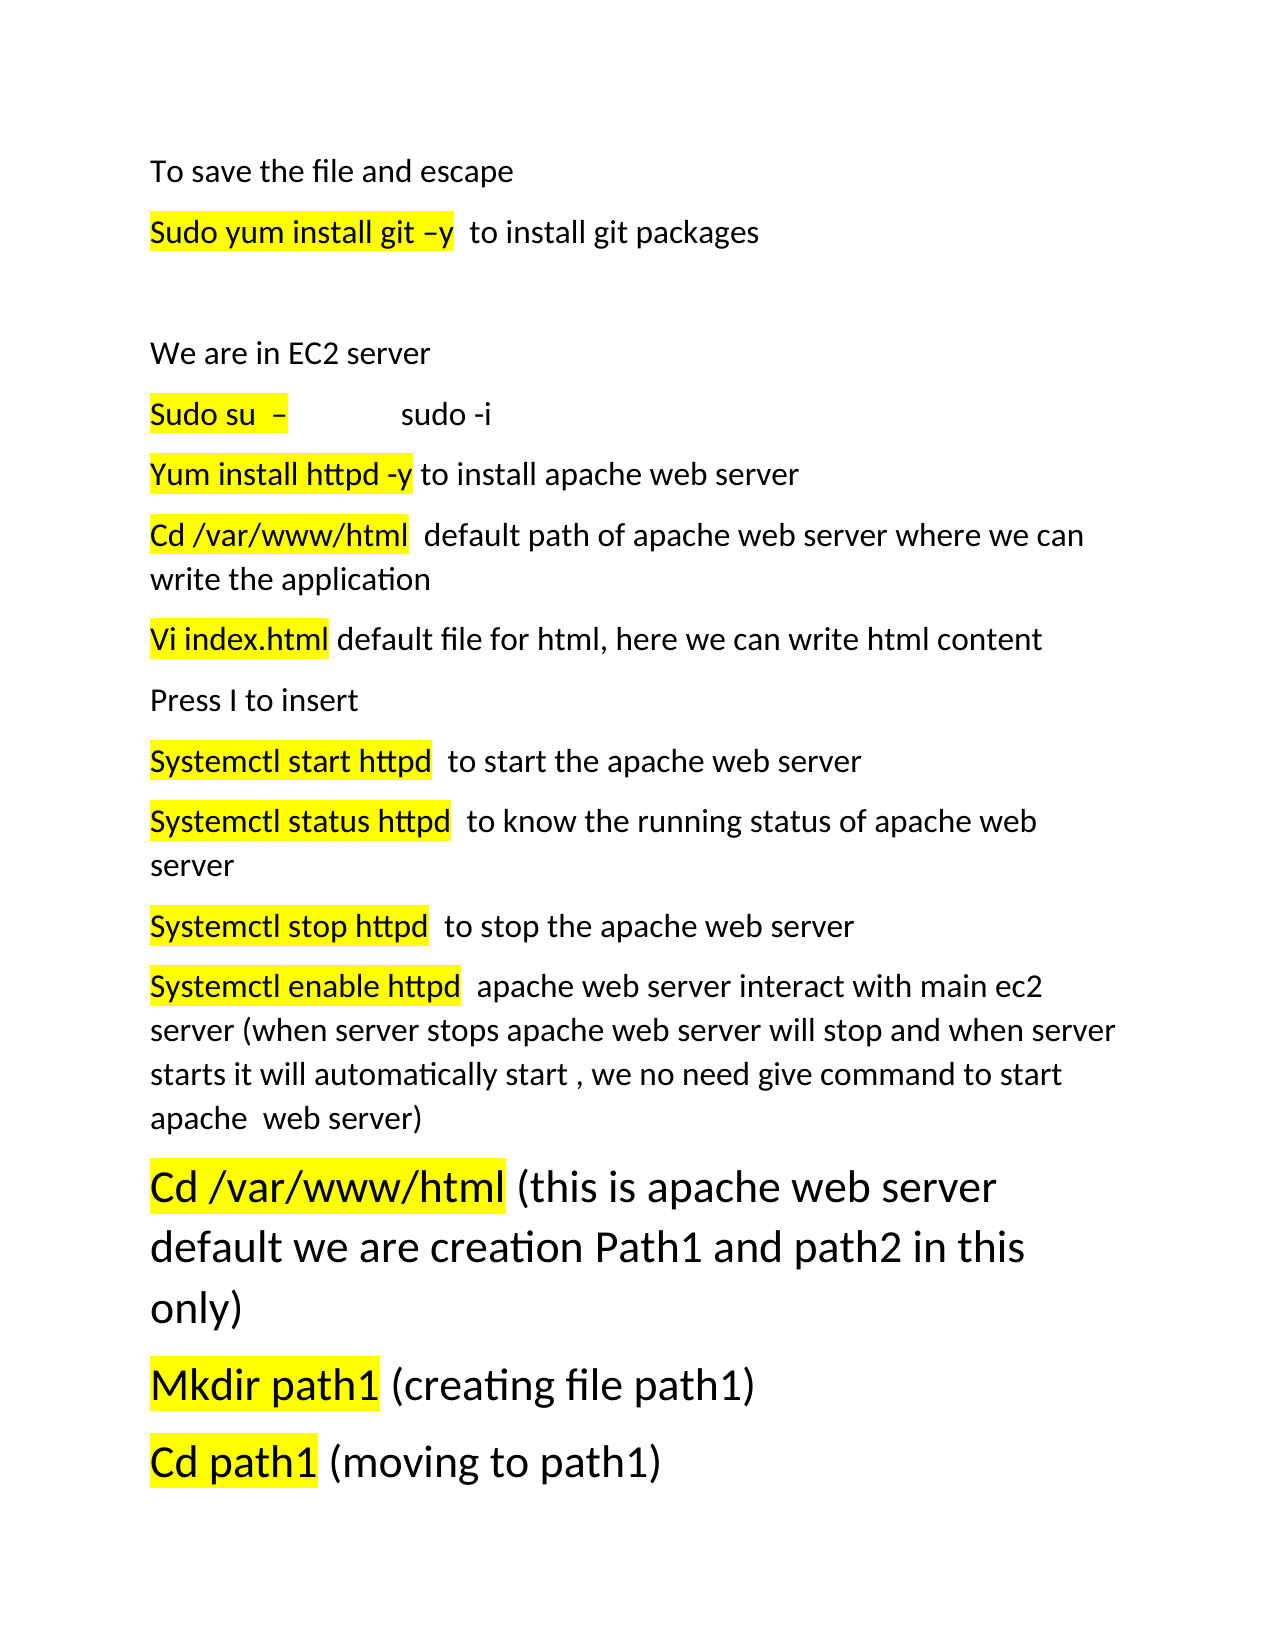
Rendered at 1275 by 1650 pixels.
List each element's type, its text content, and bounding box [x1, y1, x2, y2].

text Mkdir path1 (creating file path1) [380, 1356, 1125, 1411]
text Systemctl enable httpd apache web server interact with main ec2 server (when server stops apache web server will stop and when server starts it will automatically start , we no need give command to start apache web server) [150, 965, 1125, 1138]
text Cd /var/www/html default path of apache web server where we can write the application [150, 514, 1125, 598]
text Yum install httpd -y to install apache web server [413, 453, 1125, 494]
text Systemctl start httpd to start the apache web server [150, 739, 1125, 780]
text Systemctl stop httpd to stop the apache web server [429, 905, 1125, 946]
text We are in EC2 server [150, 332, 1125, 373]
text Sudo su – sudo -i [150, 392, 1125, 433]
text Vi index.html default file for html, here we can write html content [329, 618, 1125, 659]
text Cd /var/www/html (this is apache web server default we are creation Path1 and path2 in this only) [150, 1158, 1125, 1334]
text Press I to insert [150, 679, 1125, 720]
text Systemctl status httpd to know the running status of apache web server [150, 800, 1125, 885]
text Cd path1 (moving to path1) [150, 1432, 1125, 1488]
text Sudo yum install git –y to install git packages [454, 211, 1125, 251]
text To save the file and escape [150, 150, 1125, 191]
